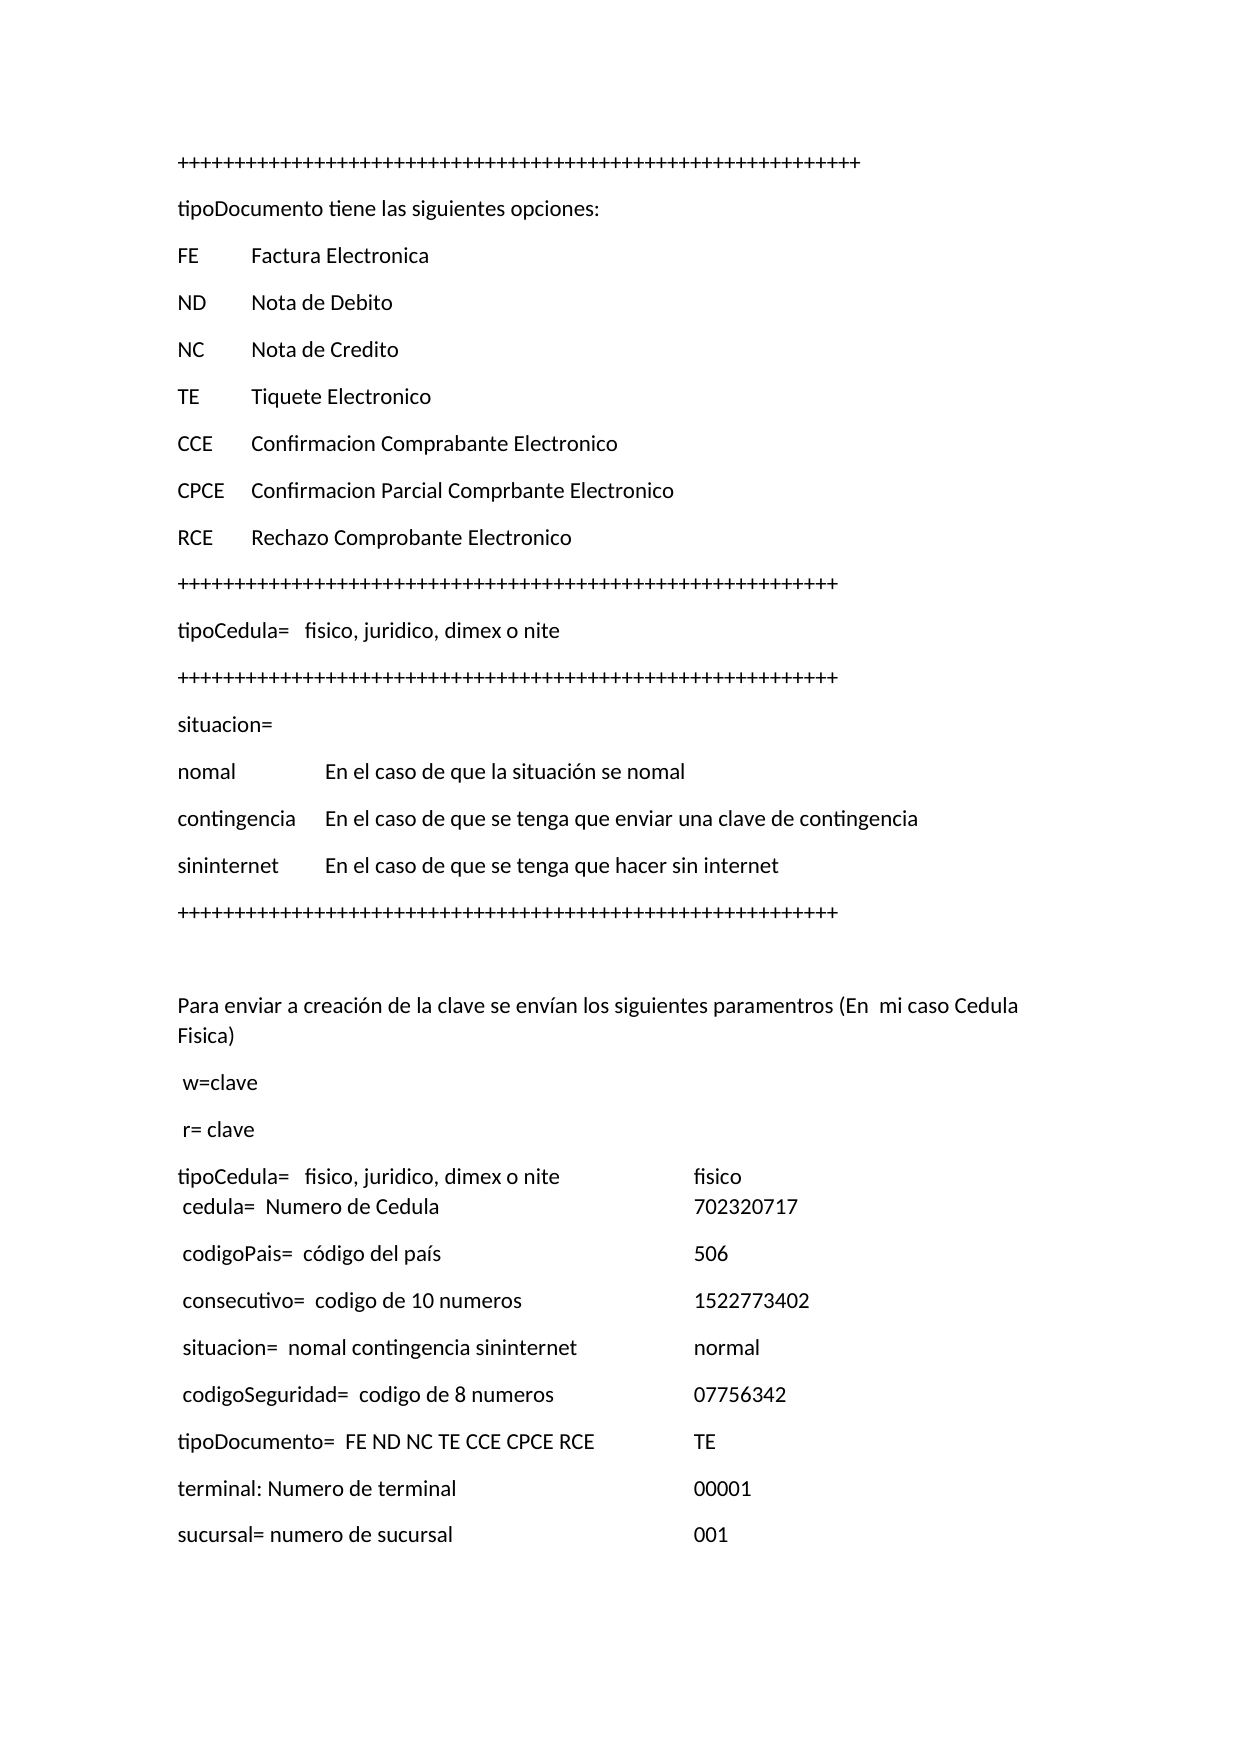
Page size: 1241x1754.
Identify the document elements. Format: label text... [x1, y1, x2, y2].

text consecutivo= codigo de 10 numeros 1522773402 [177, 1286, 1063, 1314]
text ++++++++++++++++++++++++++++++++++++++++++++++++++++++++++ [177, 569, 1063, 597]
text ND Nota de Debito [177, 288, 1063, 316]
text CCE Confirmacion Comprabante Electronico [177, 429, 1063, 457]
text tipoDocumento tiene las siguientes opciones: [177, 194, 1063, 222]
text RCE Rechazo Comprobante Electronico [177, 523, 1063, 551]
text NC Nota de Credito [177, 335, 1063, 363]
text nomal En el caso de que la situación se nomal [177, 757, 1063, 785]
text sucursal= numero de sucursal 001 [177, 1521, 1063, 1548]
text sininternet En el caso de que se tenga que hacer sin internet [177, 851, 1063, 879]
text terminal: Numero de terminal 00001 [177, 1474, 1063, 1502]
text ++++++++++++++++++++++++++++++++++++++++++++++++++++++++++ [177, 898, 1063, 926]
text CPCE Confirmacion Parcial Comprbante Electronico [177, 476, 1063, 504]
text situacion= [177, 710, 1063, 738]
text ++++++++++++++++++++++++++++++++++++++++++++++++++++++++++ [177, 663, 1063, 691]
text codigoSeguridad= codigo de 8 numeros 07756342 [177, 1380, 1063, 1408]
text situacion= nomal contingencia sininternet normal [177, 1333, 1063, 1361]
text codigoPais= código del país 506 [177, 1239, 1063, 1267]
text Para enviar a creación de la clave se envían los siguientes paramentros (En mi caso Cedula Fisica) [177, 991, 1063, 1049]
text ++++++++++++++++++++++++++++++++++++++++++++++++++++++++++++ [177, 148, 1063, 176]
text w=clave [177, 1068, 1063, 1096]
text FE Factura Electronica [177, 241, 1063, 269]
text contingencia En el caso de que se tenga que enviar una clave de contingencia [177, 804, 1063, 832]
text tipoDocumento= FE ND NC TE CCE CPCE RCE TE [177, 1427, 1063, 1455]
text tipoCedula= fisico, juridico, dimex o nite fisico cedula= Numero de Cedula 702320717 [177, 1162, 1063, 1220]
text r= clave [177, 1115, 1063, 1143]
text tipoCedula= fisico, juridico, dimex o nite [177, 616, 1063, 644]
text TE Tiquete Electronico [177, 382, 1063, 410]
